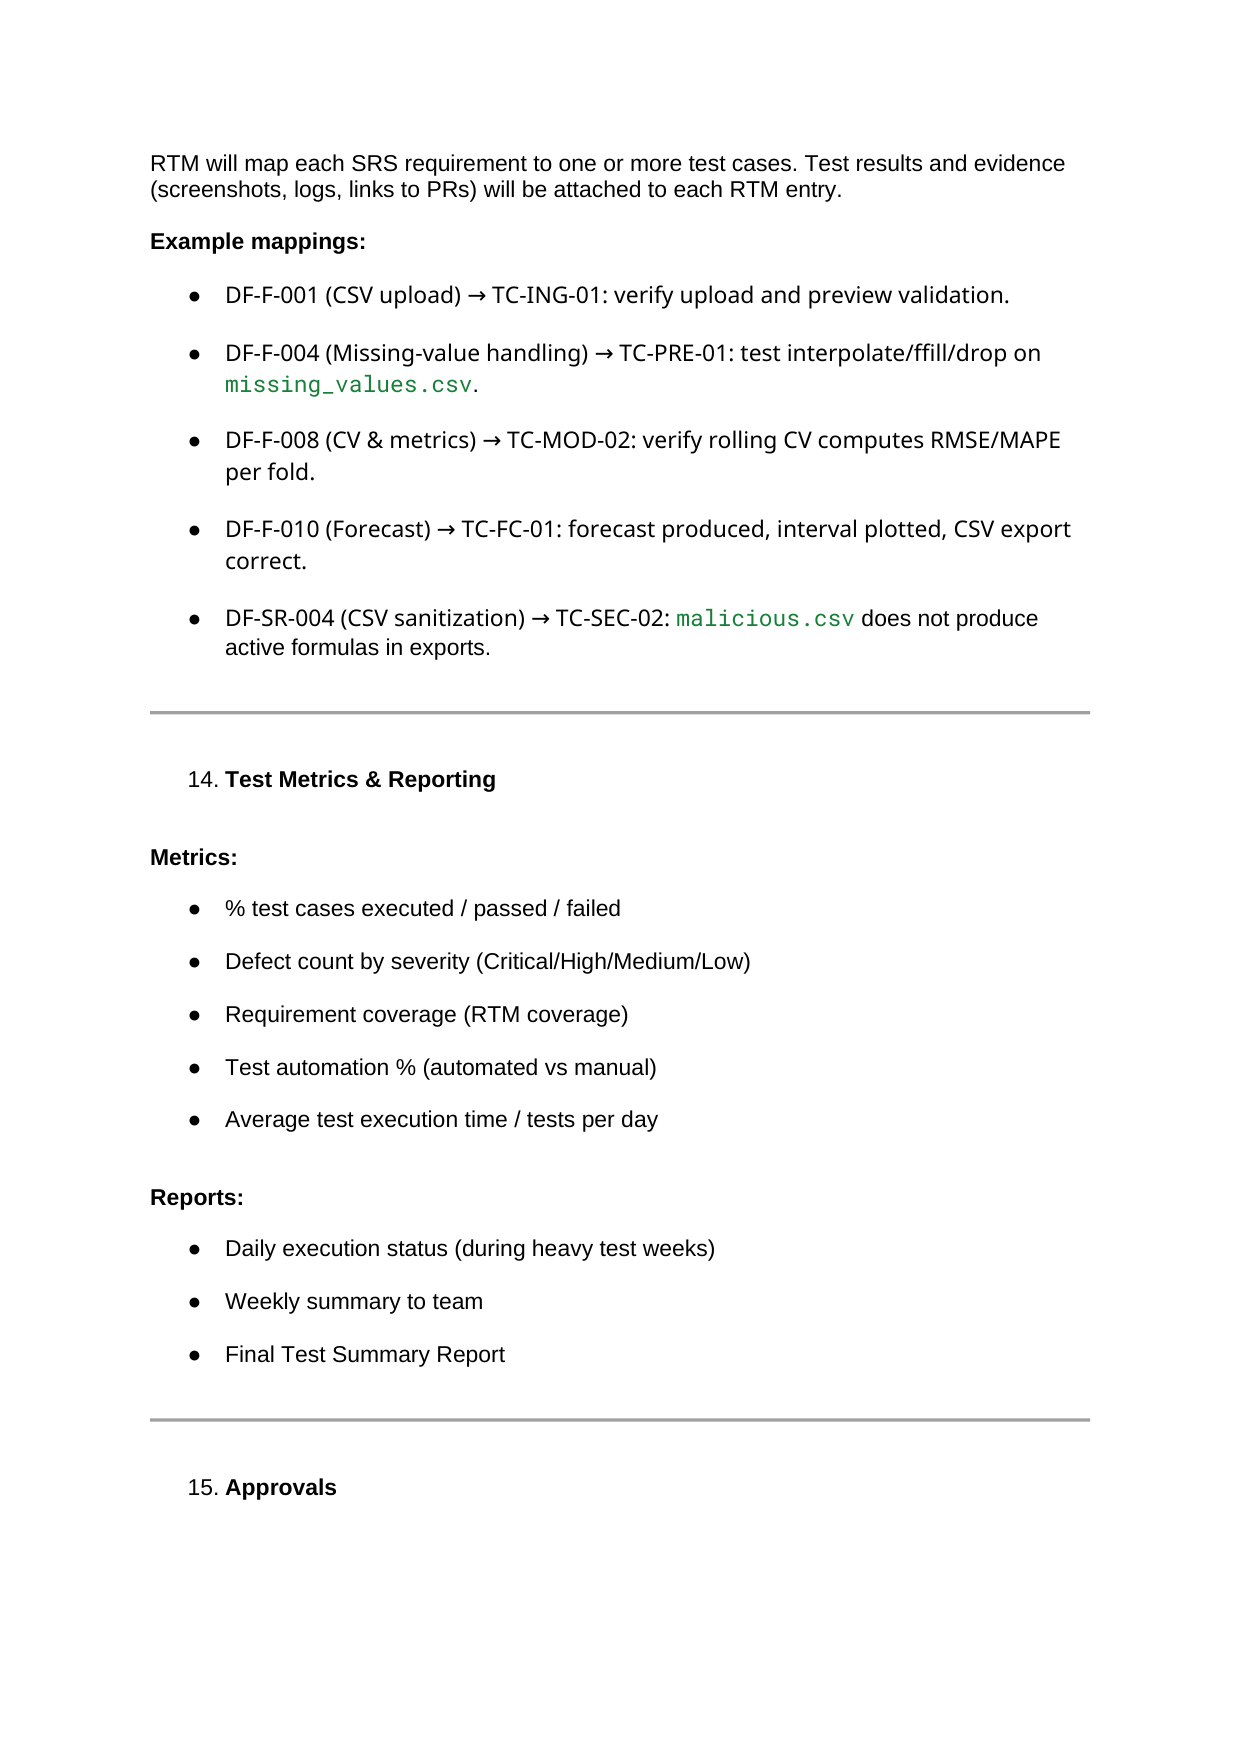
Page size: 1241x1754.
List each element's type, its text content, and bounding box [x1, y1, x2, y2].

text Example mappings: [150, 228, 1090, 254]
list DF-F-008 (CV & metrics) → TC-MOD-02: verify rolling CV computes RMSE/MAPE per fold. [187, 424, 1090, 513]
list % test cases executed / passed / failed [187, 895, 1090, 948]
list DF-F-001 (CSV upload) → TC-ING-01: verify upload and preview validation. [187, 279, 1090, 337]
list DF-F-010 (Forecast) → TC-FC-01: forecast produced, interval plotted, CSV export correct. [187, 513, 1090, 602]
text RTM will map each SRS requirement to one or more test cases. Test results and evidence (screenshots, logs, links to PRs) will be attached to each RTM entry. [150, 150, 1090, 203]
list Daily execution status (during heavy test weeks) [187, 1235, 1090, 1288]
list Test automation % (automated vs manual) [187, 1053, 1090, 1106]
list Average test execution time / tests per day [187, 1106, 1090, 1159]
list DF-SR-004 (CSV sanitization) → TC-SEC-02: malicious.csv does not produce active formulas in exports. [187, 602, 1090, 686]
list DF-F-004 (Missing-value handling) → TC-PRE-01: test interpolate/ffill/drop on missing_values.csv. [187, 337, 1090, 424]
list Requirement coverage (RTM coverage) [187, 1001, 1090, 1053]
list Approvals [187, 1474, 1090, 1526]
list Test Metrics & Reporting [187, 766, 1090, 819]
list Defect count by severity (Critical/High/Medium/Low) [187, 948, 1090, 1001]
list Weekly summary to team [187, 1288, 1090, 1341]
list Final Test Summary Report [187, 1341, 1090, 1393]
text Metrics: [150, 844, 1090, 870]
text Reports: [150, 1184, 1090, 1210]
